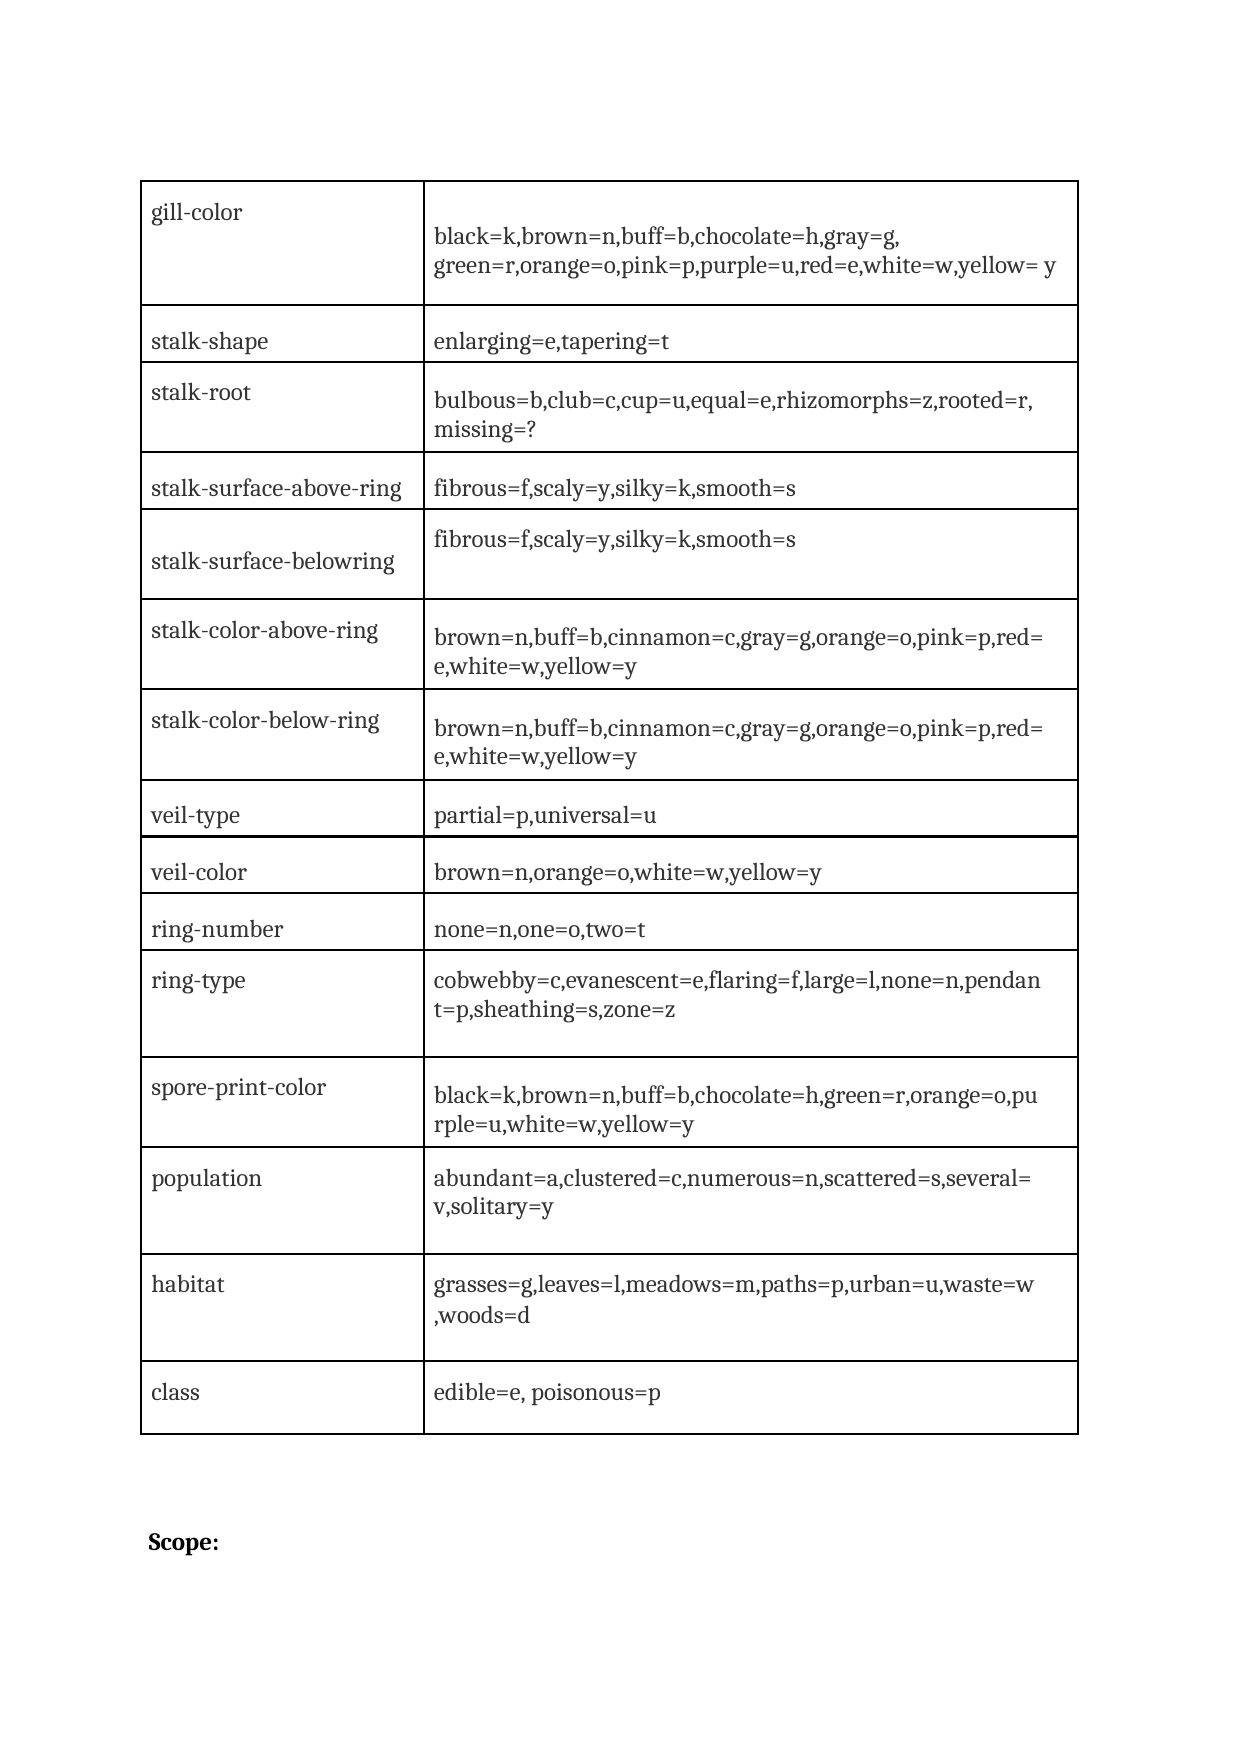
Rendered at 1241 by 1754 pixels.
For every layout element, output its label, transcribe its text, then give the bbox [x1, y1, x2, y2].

table_cell spore-print-color [142, 1058, 423, 1146]
table_cell class [142, 1362, 423, 1433]
table_cell fibrous=f,scaly=y,silky=k,smooth=s [425, 510, 1077, 598]
table_cell brown=n,buff=b,cinnamon=c,gray=g,orange=o,pink=p,red= e,white=w,yellow=y [425, 690, 1077, 778]
table_cell abundant=a,clustered=c,numerous=n,scattered=s,several= v,solitary=y [425, 1148, 1077, 1253]
text Scope: [148, 1528, 1089, 1556]
table_cell stalk-root [142, 363, 423, 451]
table_cell veil-type [142, 781, 423, 835]
table_cell stalk-color-above-ring [142, 600, 423, 688]
table_cell edible=e, poisonous=p [425, 1362, 1077, 1433]
table_cell ring-number [142, 894, 423, 948]
table_cell grasses=g,leaves=l,meadows=m,paths=p,urban=u,waste=w ,woods=d [425, 1255, 1077, 1360]
table_cell bulbous=b,club=c,cup=u,equal=e,rhizomorphs=z,rooted=r, missing=? [425, 363, 1077, 451]
table_cell cobwebby=c,evanescent=e,flaring=f,large=l,none=n,pendan t=p,sheathing=s,zone=z [425, 951, 1077, 1056]
table_cell stalk-surface-above-ring [142, 453, 423, 507]
table_cell black=k,brown=n,buff=b,chocolate=h,green=r,orange=o,pu rple=u,white=w,yellow=y [425, 1058, 1077, 1146]
table_cell stalk-surface-belowring [142, 510, 423, 598]
table_cell fibrous=f,scaly=y,silky=k,smooth=s [425, 453, 1077, 507]
table_cell black=k,brown=n,buff=b,chocolate=h,gray=g, green=r,orange=o,pink=p,purple=u,red=e,white=w,yellow= y [425, 182, 1077, 304]
table_cell habitat [142, 1255, 423, 1360]
table_cell partial=p,universal=u [425, 781, 1077, 835]
table_cell brown=n,orange=o,white=w,yellow=y [425, 838, 1077, 892]
table_cell ring-type [142, 951, 423, 1056]
table_cell veil-color [142, 838, 423, 892]
table_cell gill-color [142, 182, 423, 304]
table_cell brown=n,buff=b,cinnamon=c,gray=g,orange=o,pink=p,red= e,white=w,yellow=y [425, 600, 1077, 688]
table_cell enlarging=e,tapering=t [425, 306, 1077, 361]
table_cell stalk-color-below-ring [142, 690, 423, 778]
table_cell stalk-shape [142, 306, 423, 361]
table_cell none=n,one=o,two=t [425, 894, 1077, 948]
table_cell population [142, 1148, 423, 1253]
